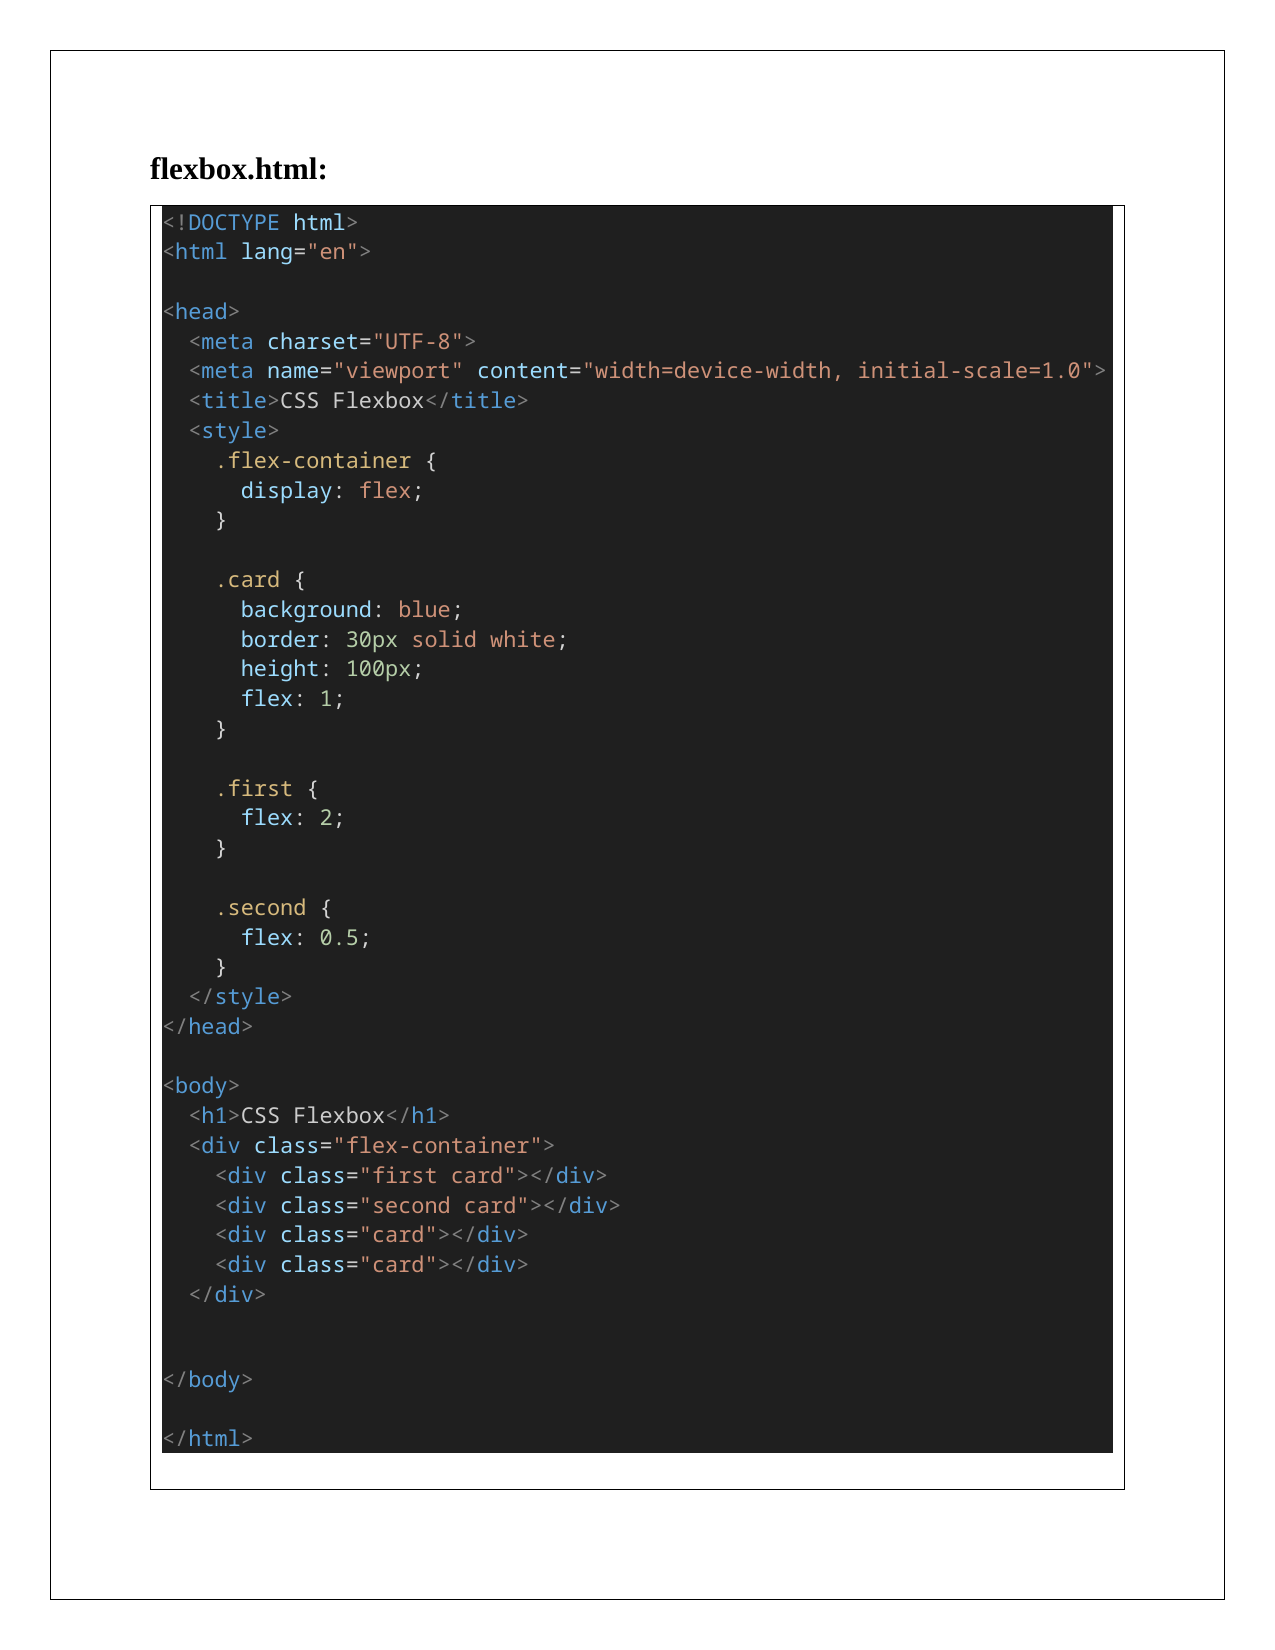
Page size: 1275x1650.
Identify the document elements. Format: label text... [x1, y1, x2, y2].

text flexbox.html: [150, 150, 1125, 186]
table_header <!DOCTYPE html> <html lang="en"> <head> <meta charset="UTF-8"> <meta name="viewport" content="width=device-width, initial-scale=1.0"> <title>CSS Flexbox</title> <style> .flex-container { display: flex; } .card { background: blue; border: 30px solid white; height: 100px; flex: 1; } .first { flex: 2; } .second { flex: 0.5; } </style> </head> <body> <h1>CSS Flexbox</h1> <div class="flex-container"> <div class="first card"></div> <div class="second card"></div> <div class="card"></div> <div class="card"></div> </div> </body> </html> [151, 206, 1124, 1489]
